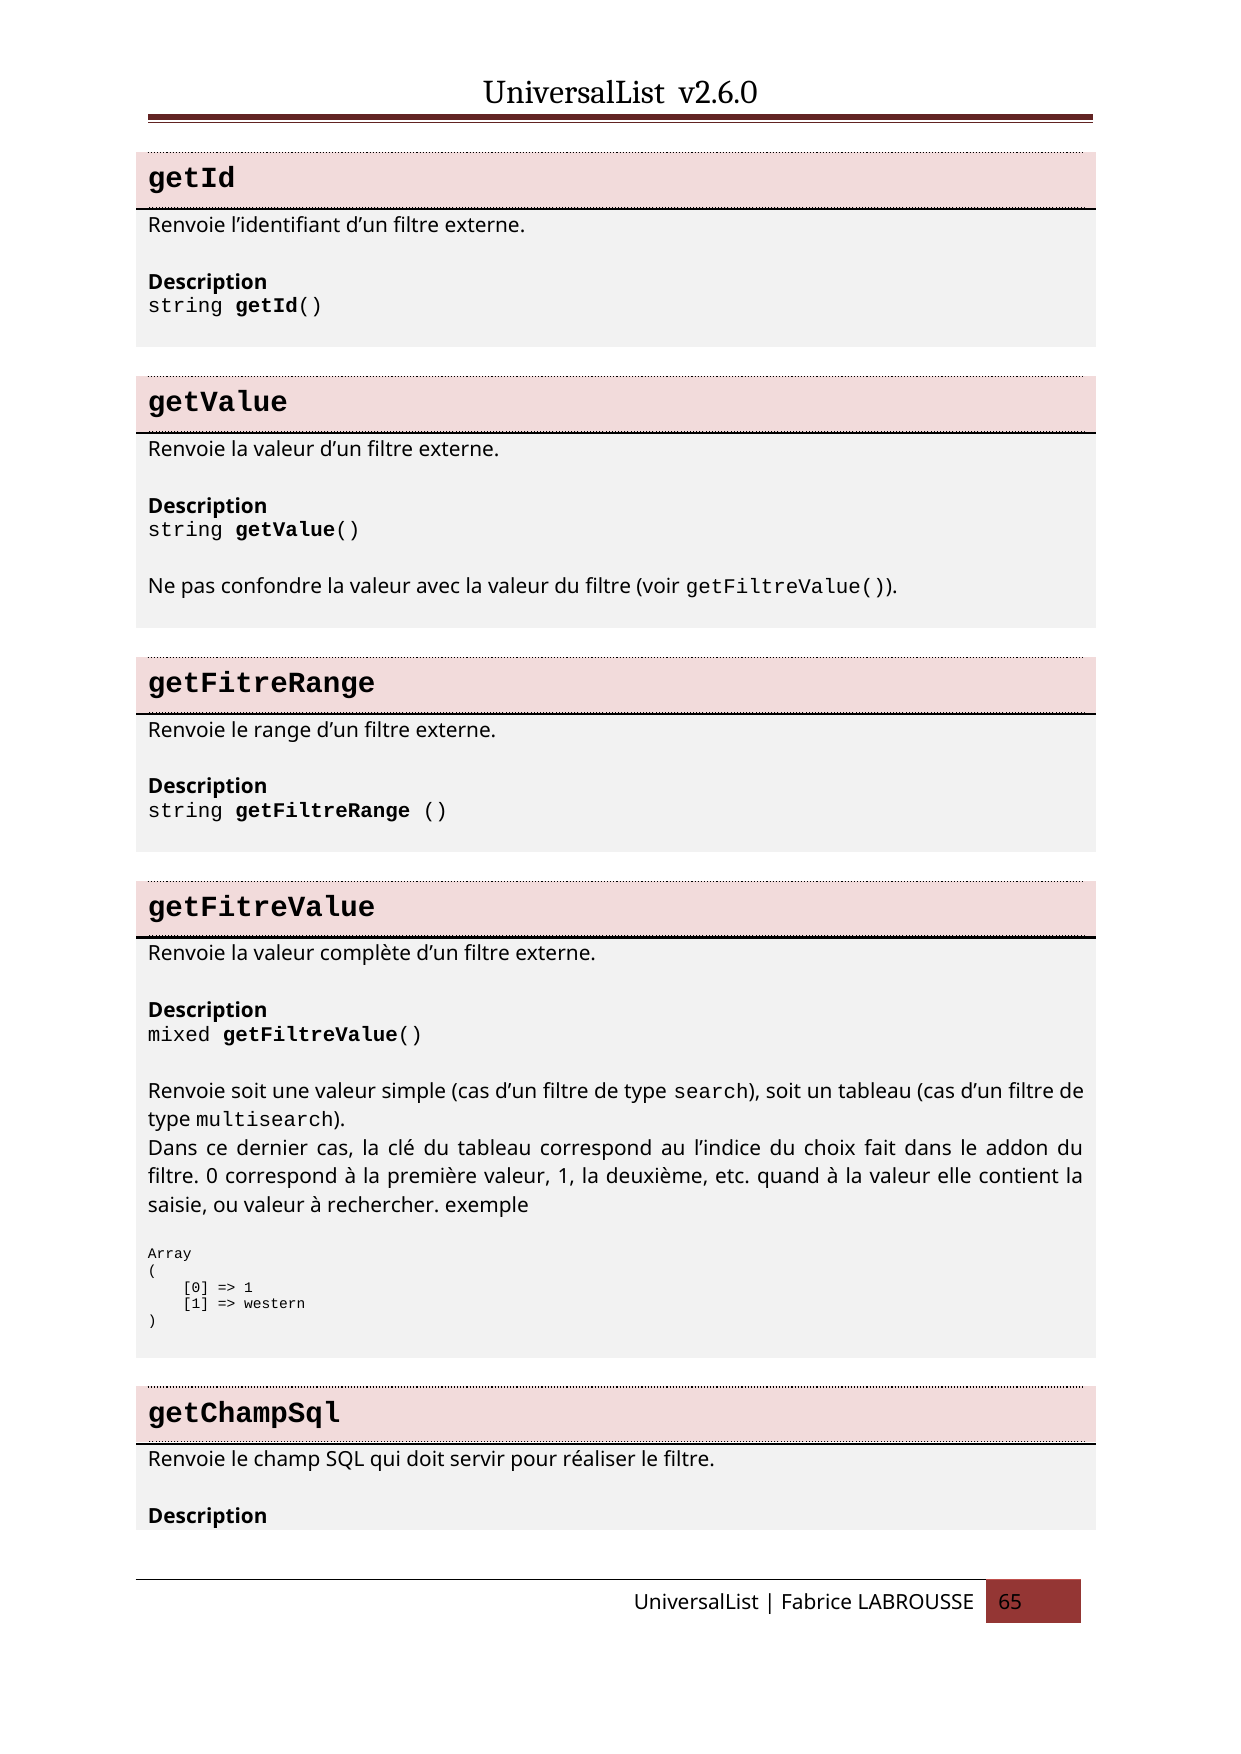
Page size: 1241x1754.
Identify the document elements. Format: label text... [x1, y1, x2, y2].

table_header getChampSql [136, 1386, 1096, 1442]
table_header getFitreValue [136, 881, 1096, 936]
table_cell Renvoie le range d’un filtre externe. Description string getFiltreRange () [136, 715, 1096, 852]
table_header getValue [136, 376, 1096, 432]
table_cell Renvoie la valeur d’un filtre externe. Description string getValue() Ne pas confondre la valeur avec la valeur du filtre (voir getFiltreValue()). [136, 434, 1096, 628]
table_header getFitreRange [136, 657, 1096, 713]
table_cell Renvoie la valeur complète d’un filtre externe. Description mixed getFiltreValue() Renvoie soit une valeur simple (cas d’un filtre de type search), soit un tableau (cas d’un filtre de type multisearch). Dans ce dernier cas, la clé du tableau correspond au l’indice du choix fait dans le addon du filtre. 0 correspond à la première valeur, 1, la deuxième, etc. quand à la valeur elle contient la saisie, ou valeur à rechercher. exemple Array ( [0] => 1 [1] => western ) [136, 939, 1096, 1358]
table_header getId [136, 152, 1096, 208]
table_cell Renvoie l’identifiant d’un filtre externe. Description string getId() [136, 210, 1096, 347]
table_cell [136, 1445, 1096, 1530]
